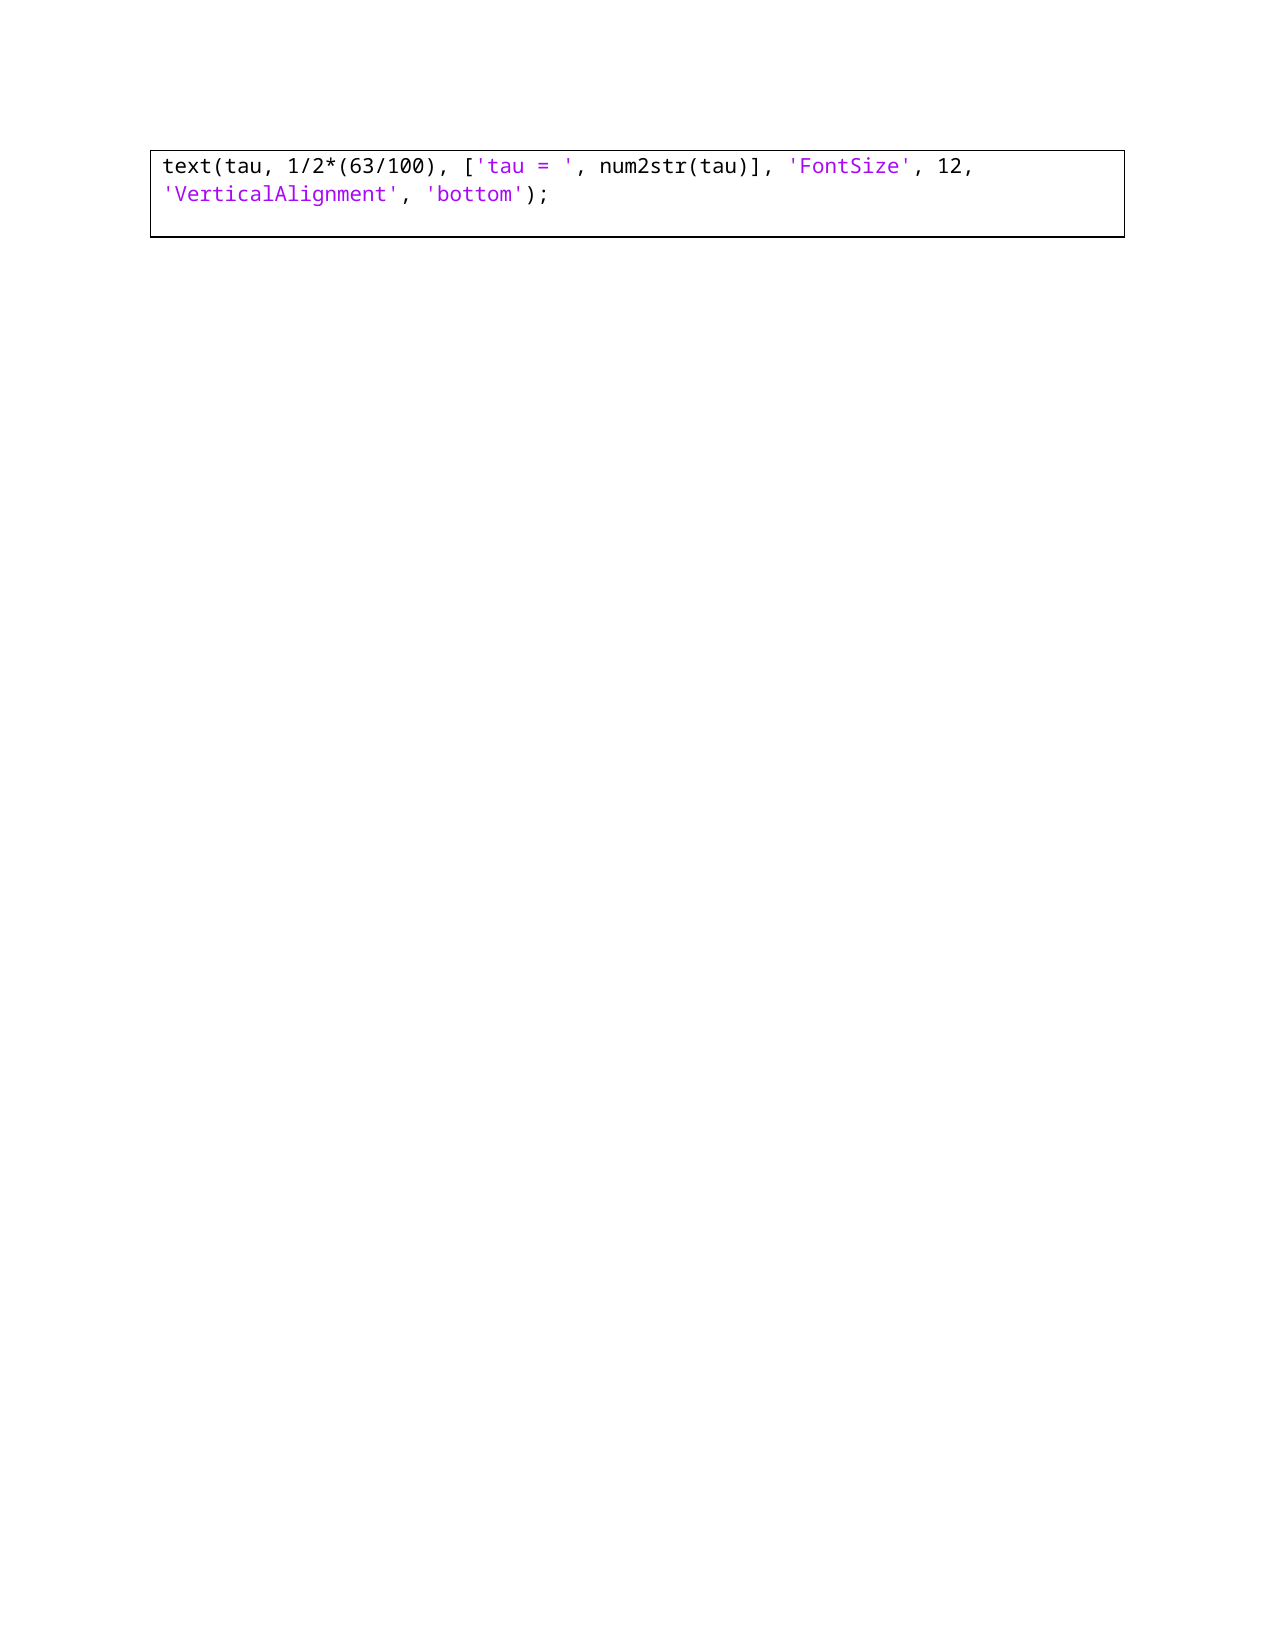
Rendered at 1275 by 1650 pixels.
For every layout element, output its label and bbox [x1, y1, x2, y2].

table_header [151, 151, 1124, 236]
